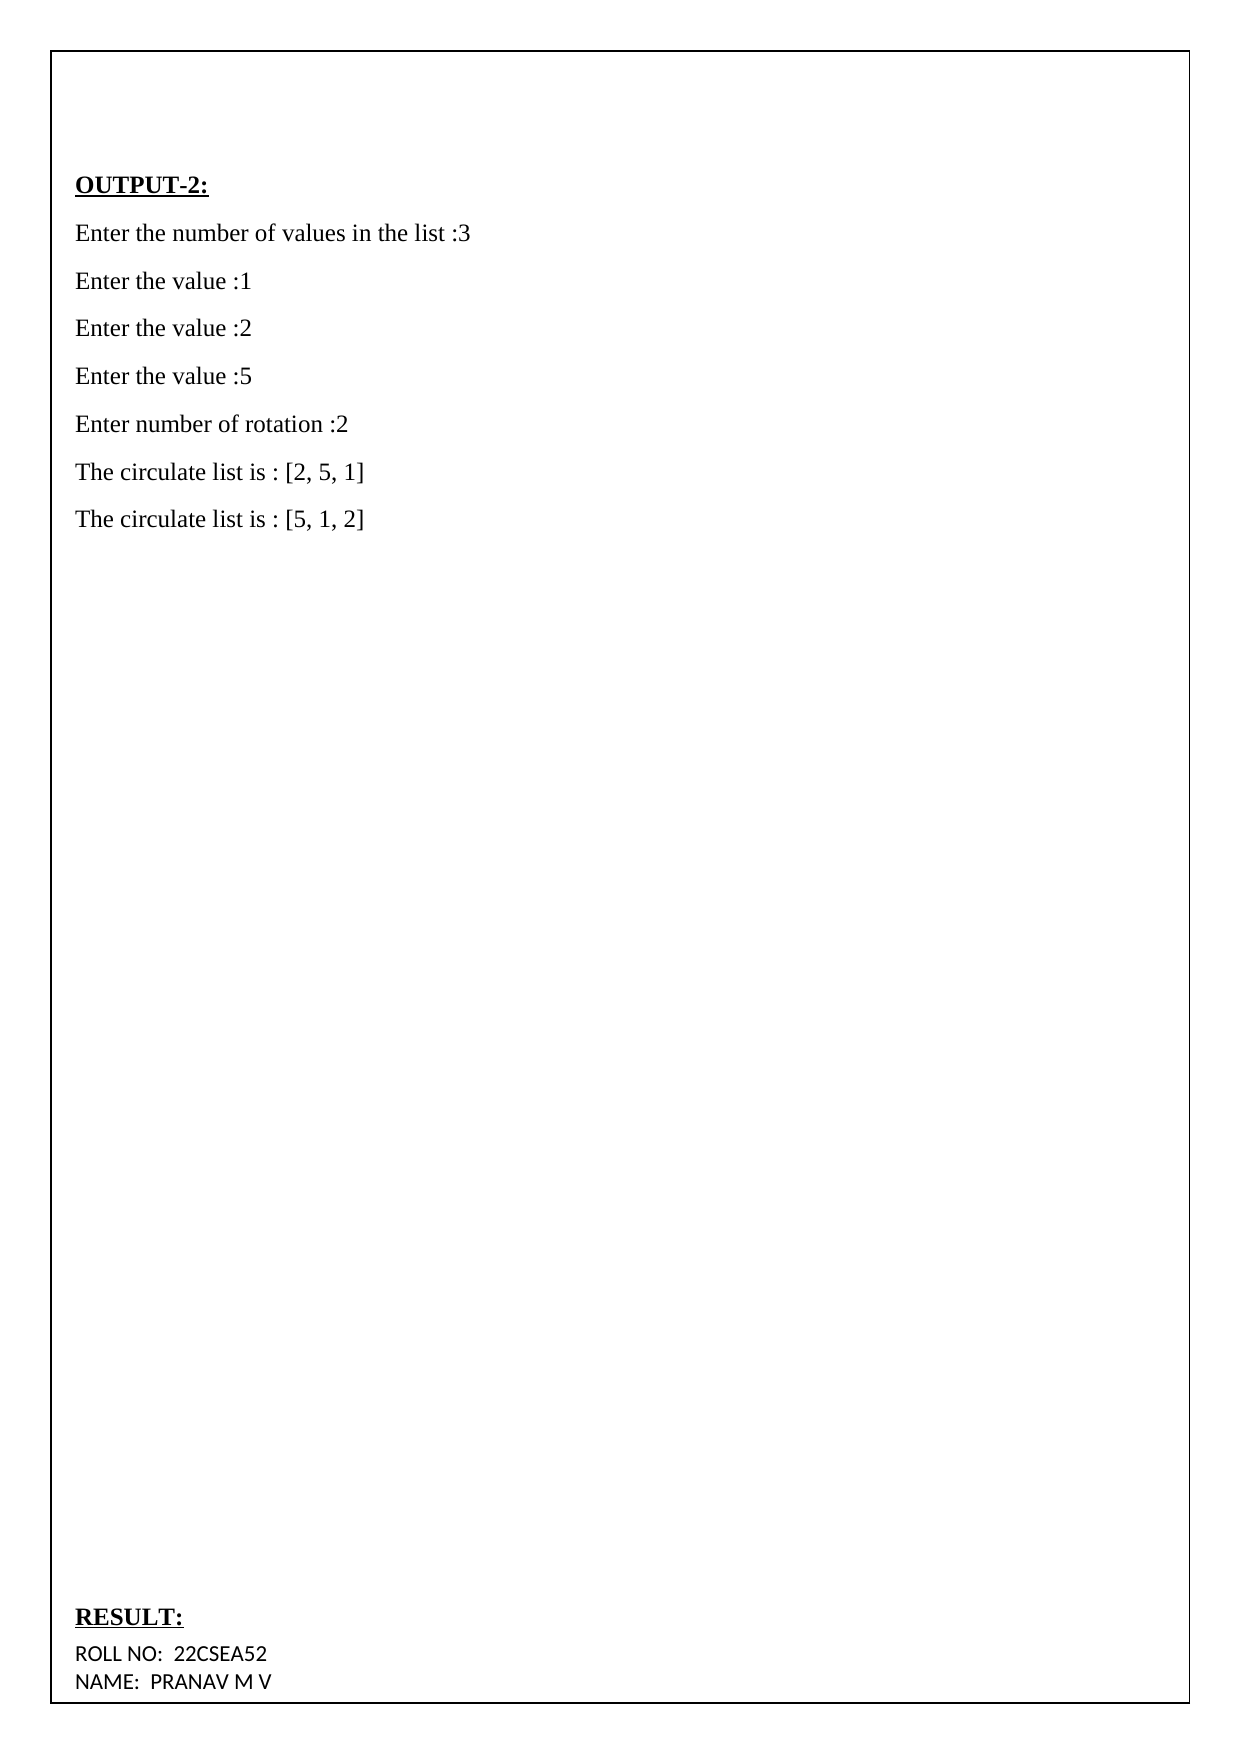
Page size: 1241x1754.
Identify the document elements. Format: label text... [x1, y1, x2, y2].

text The circulate list is : [2, 5, 1] [75, 457, 1165, 485]
text OUTPUT-2: [75, 170, 1165, 199]
text Enter the value :1 [75, 266, 1165, 294]
text The circulate list is : [5, 1, 2] [75, 504, 1165, 533]
text Enter the number of values in the list :3 [75, 218, 1165, 247]
text RESULT: [75, 1602, 1165, 1630]
text Enter the value :2 [75, 313, 1165, 342]
text Enter number of rotation :2 [75, 409, 1165, 438]
text Enter the value :5 [75, 361, 1165, 390]
